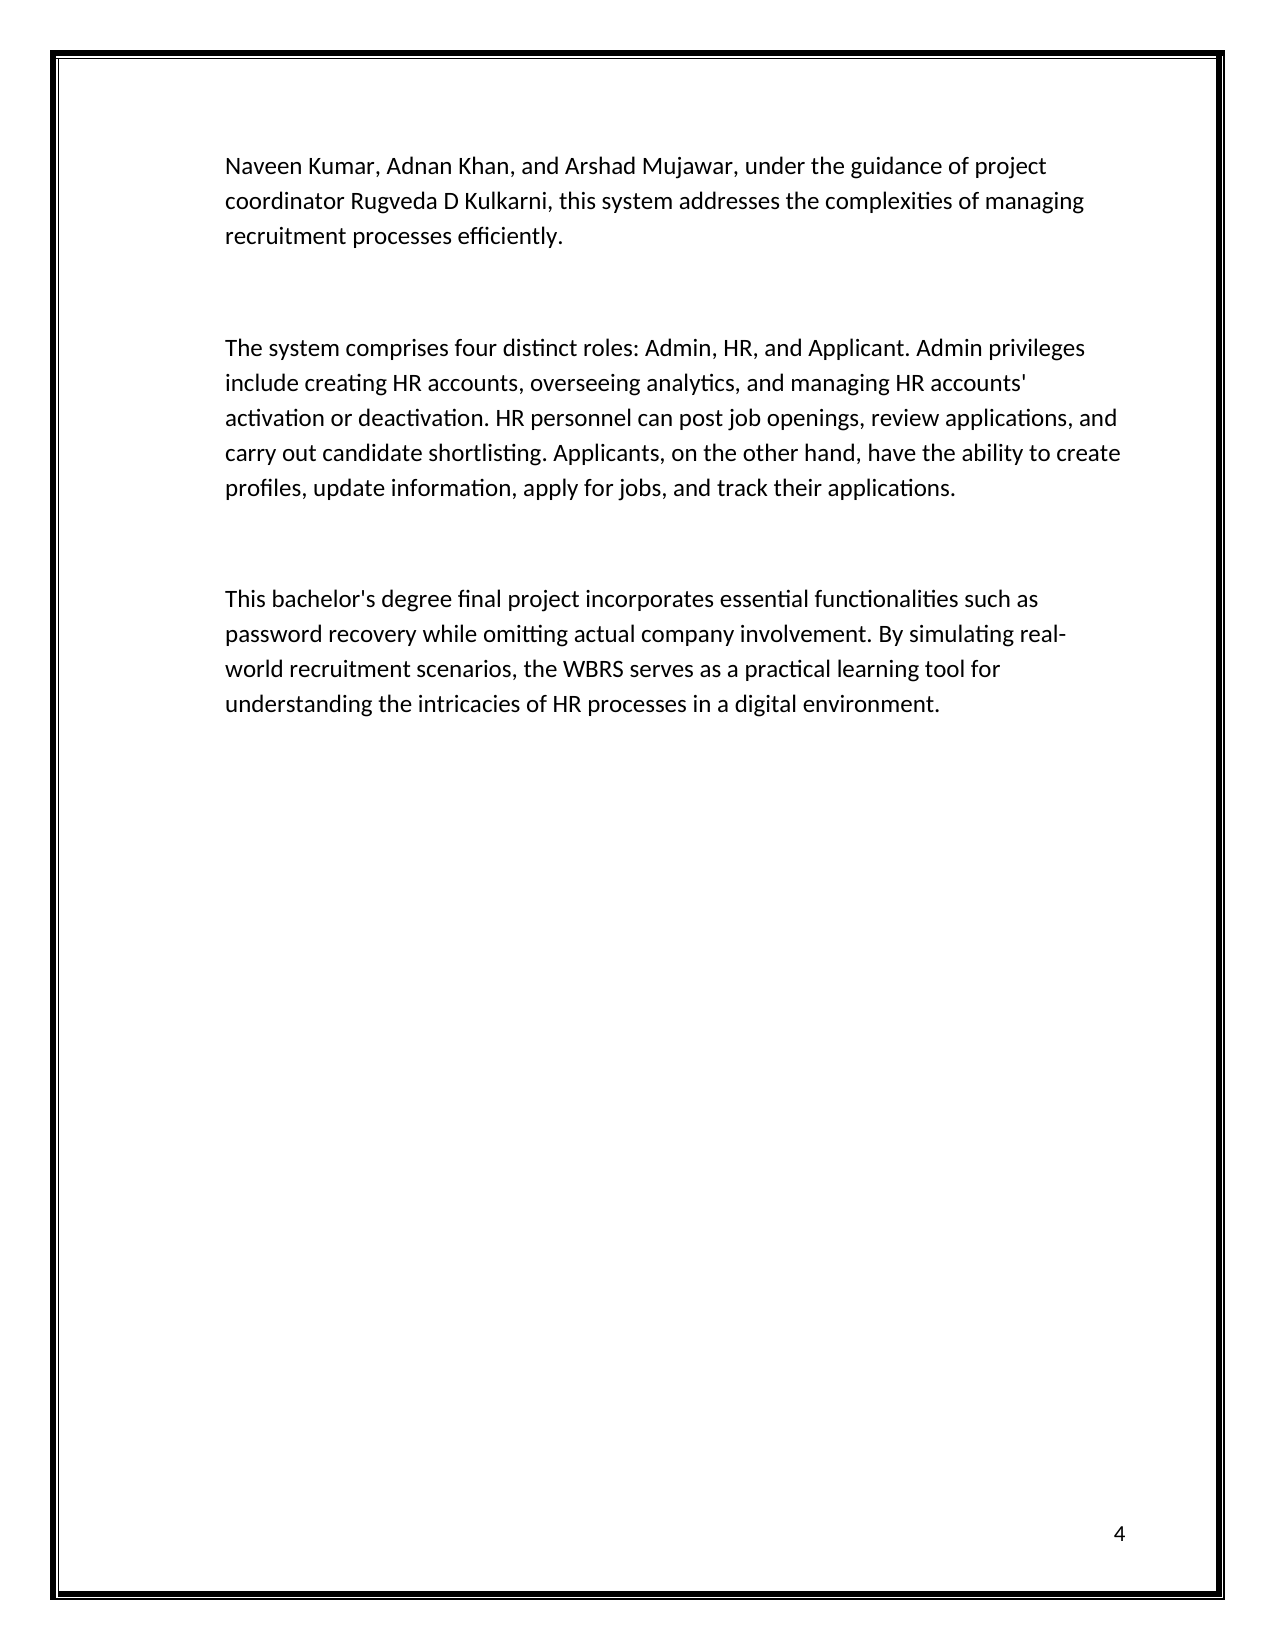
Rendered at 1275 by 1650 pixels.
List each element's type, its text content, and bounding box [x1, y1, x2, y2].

text The system comprises four distinct roles: Admin, HR, and Applicant. Admin privileges include creating HR accounts, overseeing analytics, and managing HR accounts' activation or deactivation. HR personnel can post job openings, review applications, and carry out candidate shortlisting. Applicants, on the other hand, have the ability to create profiles, update information, apply for jobs, and track their applications. [225, 332, 1125, 502]
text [225, 150, 1125, 251]
text This bachelor's degree final project incorporates essential functionalities such as password recovery while omitting actual company involvement. By simulating real-world recruitment scenarios, the WBRS serves as a practical learning tool for understanding the intricacies of HR processes in a digital environment. [225, 583, 1125, 719]
